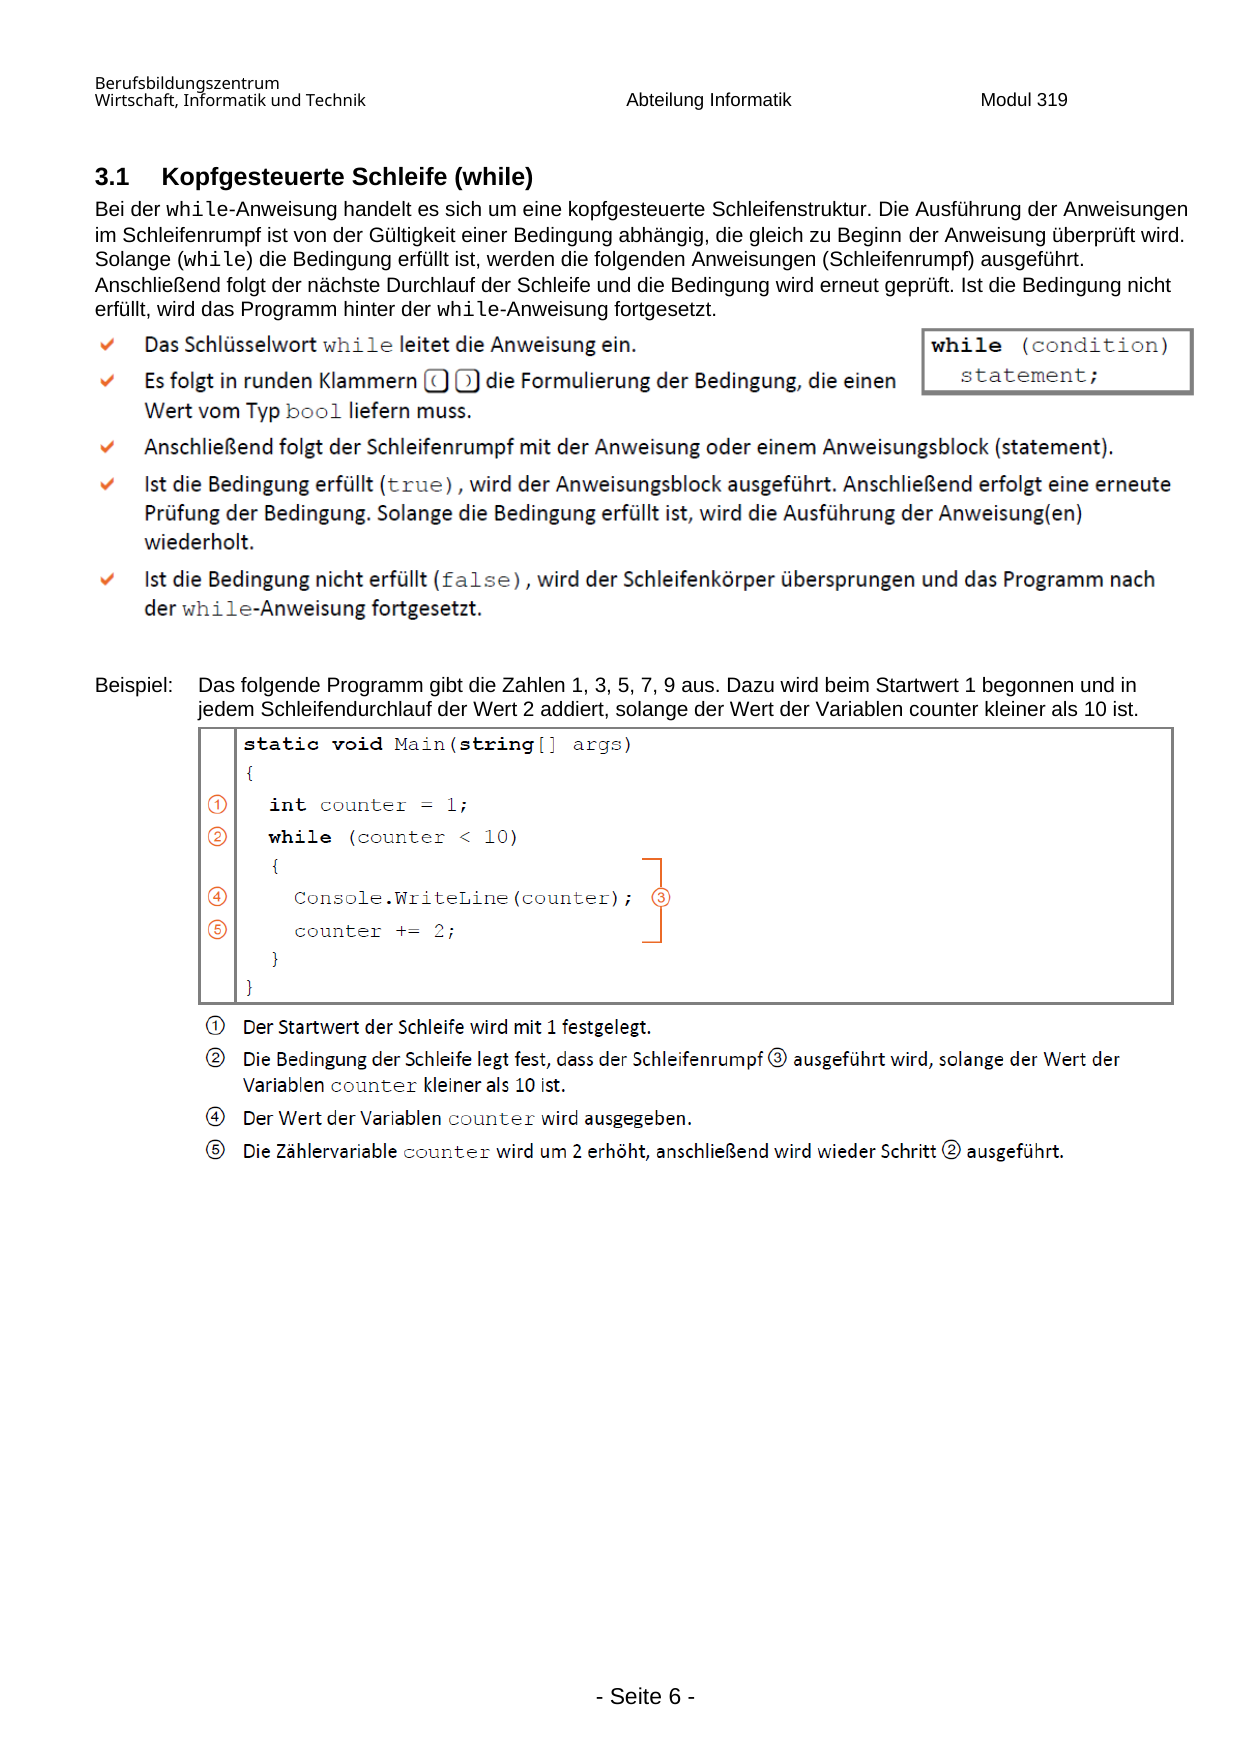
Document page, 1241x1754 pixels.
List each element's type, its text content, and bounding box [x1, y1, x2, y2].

text Bei der while-Anweisung handelt es sich um eine kopfgesteuerte Schleifenstruktur. Die Ausführung der Anweisungen im Schleifenrumpf ist von der Gültigkeit einer Bedingung abhängig, die gleich zu Beginn der Anweisung überprüft wird. Solange (while) die Bedingung erfüllt ist, werden die folgenden Anweisungen (Schleifenrumpf) ausgeführt. Anschließend folgt der nächste Durchlauf der Schleife und die Bedingung wird erneut geprüft. Ist die Bedingung nicht erfüllt, wird das Programm hinter der while-Anweisung fortgesetzt. [94, 197, 1196, 322]
picture [94, 322, 1197, 626]
text Beispiel: Das folgende Programm gibt die Zahlen 1, 3, 5, 7, 9 aus. Dazu wird beim Startwert 1 begonnen und in jedem Schleifendurchlauf der Wert 2 addiert, solange der Wert der Variablen counter kleiner als 10 ist. [94, 673, 1196, 721]
subtitle Kopfgesteuerte Schleife (while) [94, 162, 1196, 191]
picture [197, 721, 1175, 1162]
